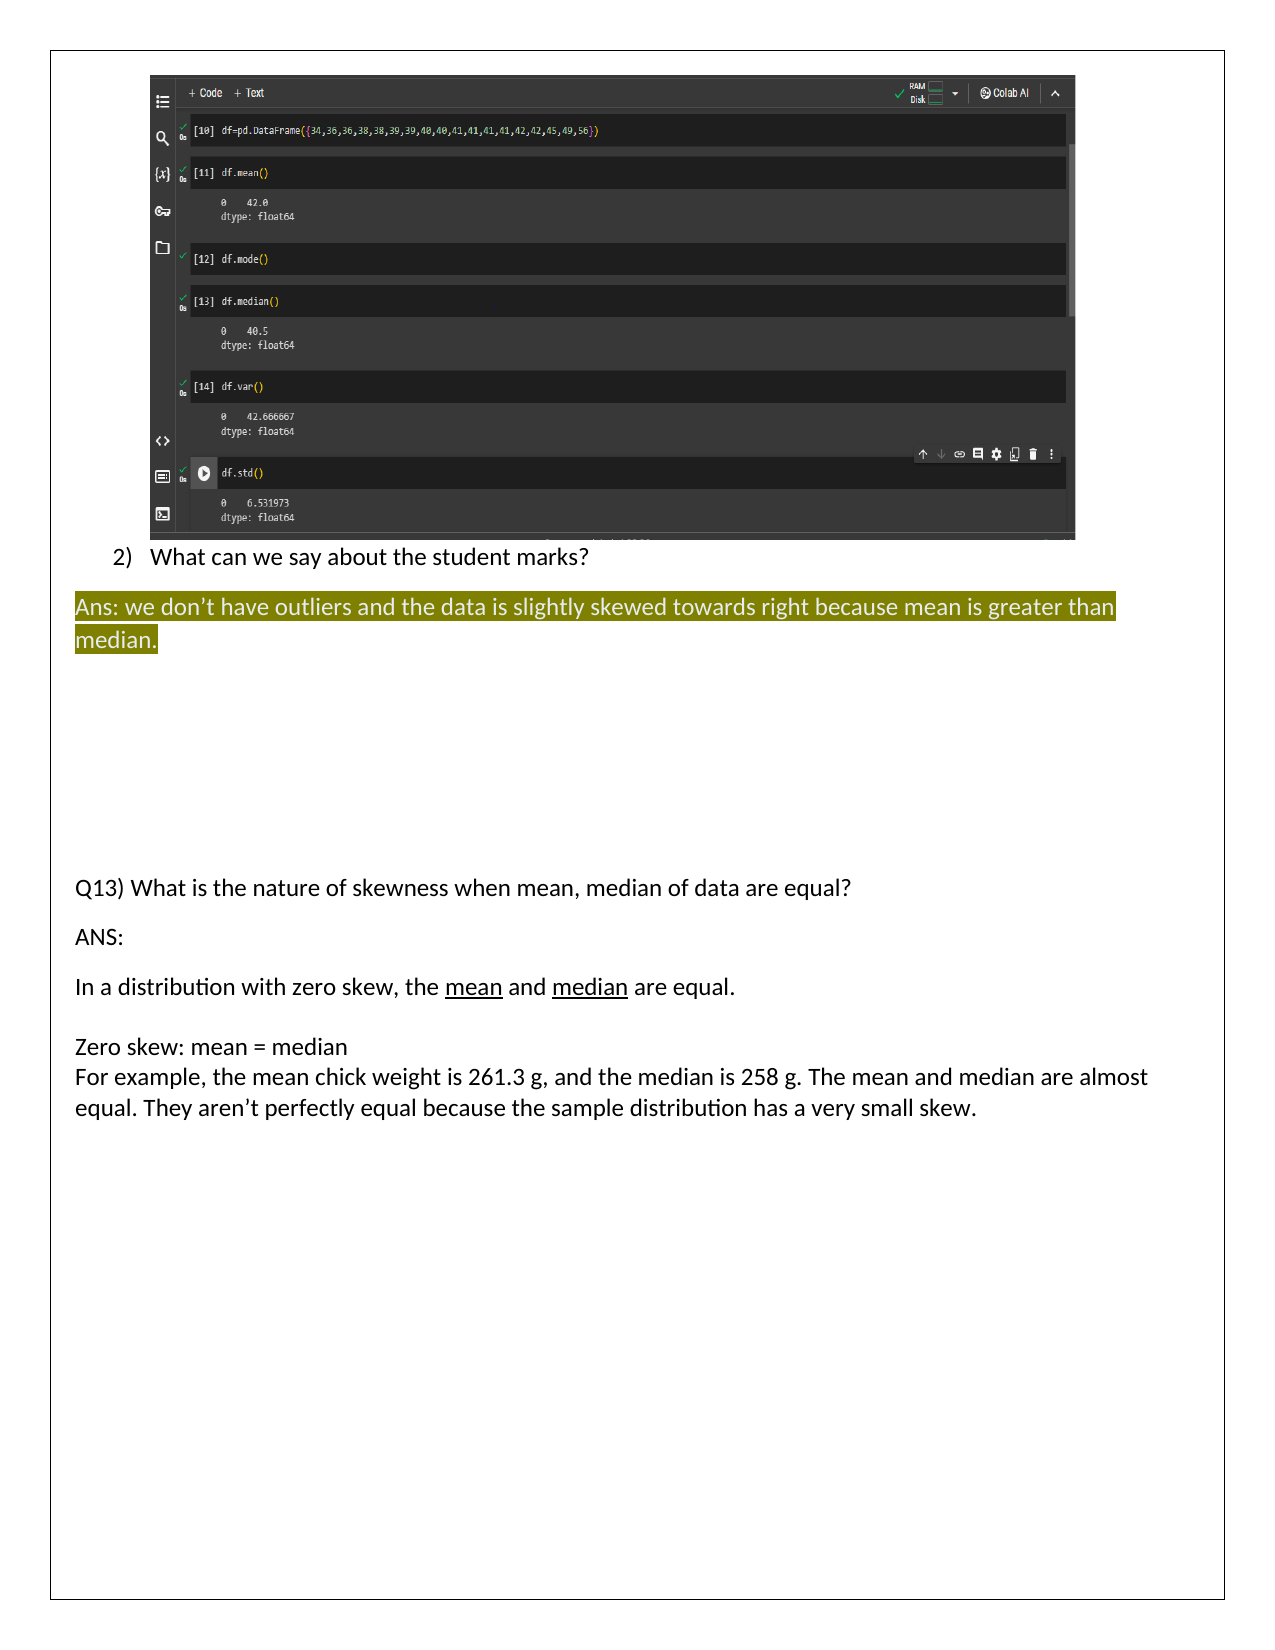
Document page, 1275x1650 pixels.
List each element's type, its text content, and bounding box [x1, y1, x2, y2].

picture [150, 75, 1076, 540]
text In a distribution with zero skew, the mean and median are equal. [75, 971, 1200, 1001]
text For example, the mean chick weight is 261.3 g, and the median is 258 g. The mean and median are almost equal. They aren’t perfectly equal because the sample distribution has a very small skew. [75, 1061, 1200, 1122]
text Zero skew: mean = median [75, 1031, 1200, 1061]
text ANS: [75, 921, 1200, 952]
text Q13) What is the nature of skewness when mean, median of data are equal? [75, 872, 1200, 902]
text Ans: we don’t have outliers and the data is slightly skewed towards right because mean is greater than median. [75, 591, 1200, 654]
list What can we say about the student marks? [112, 541, 1200, 572]
